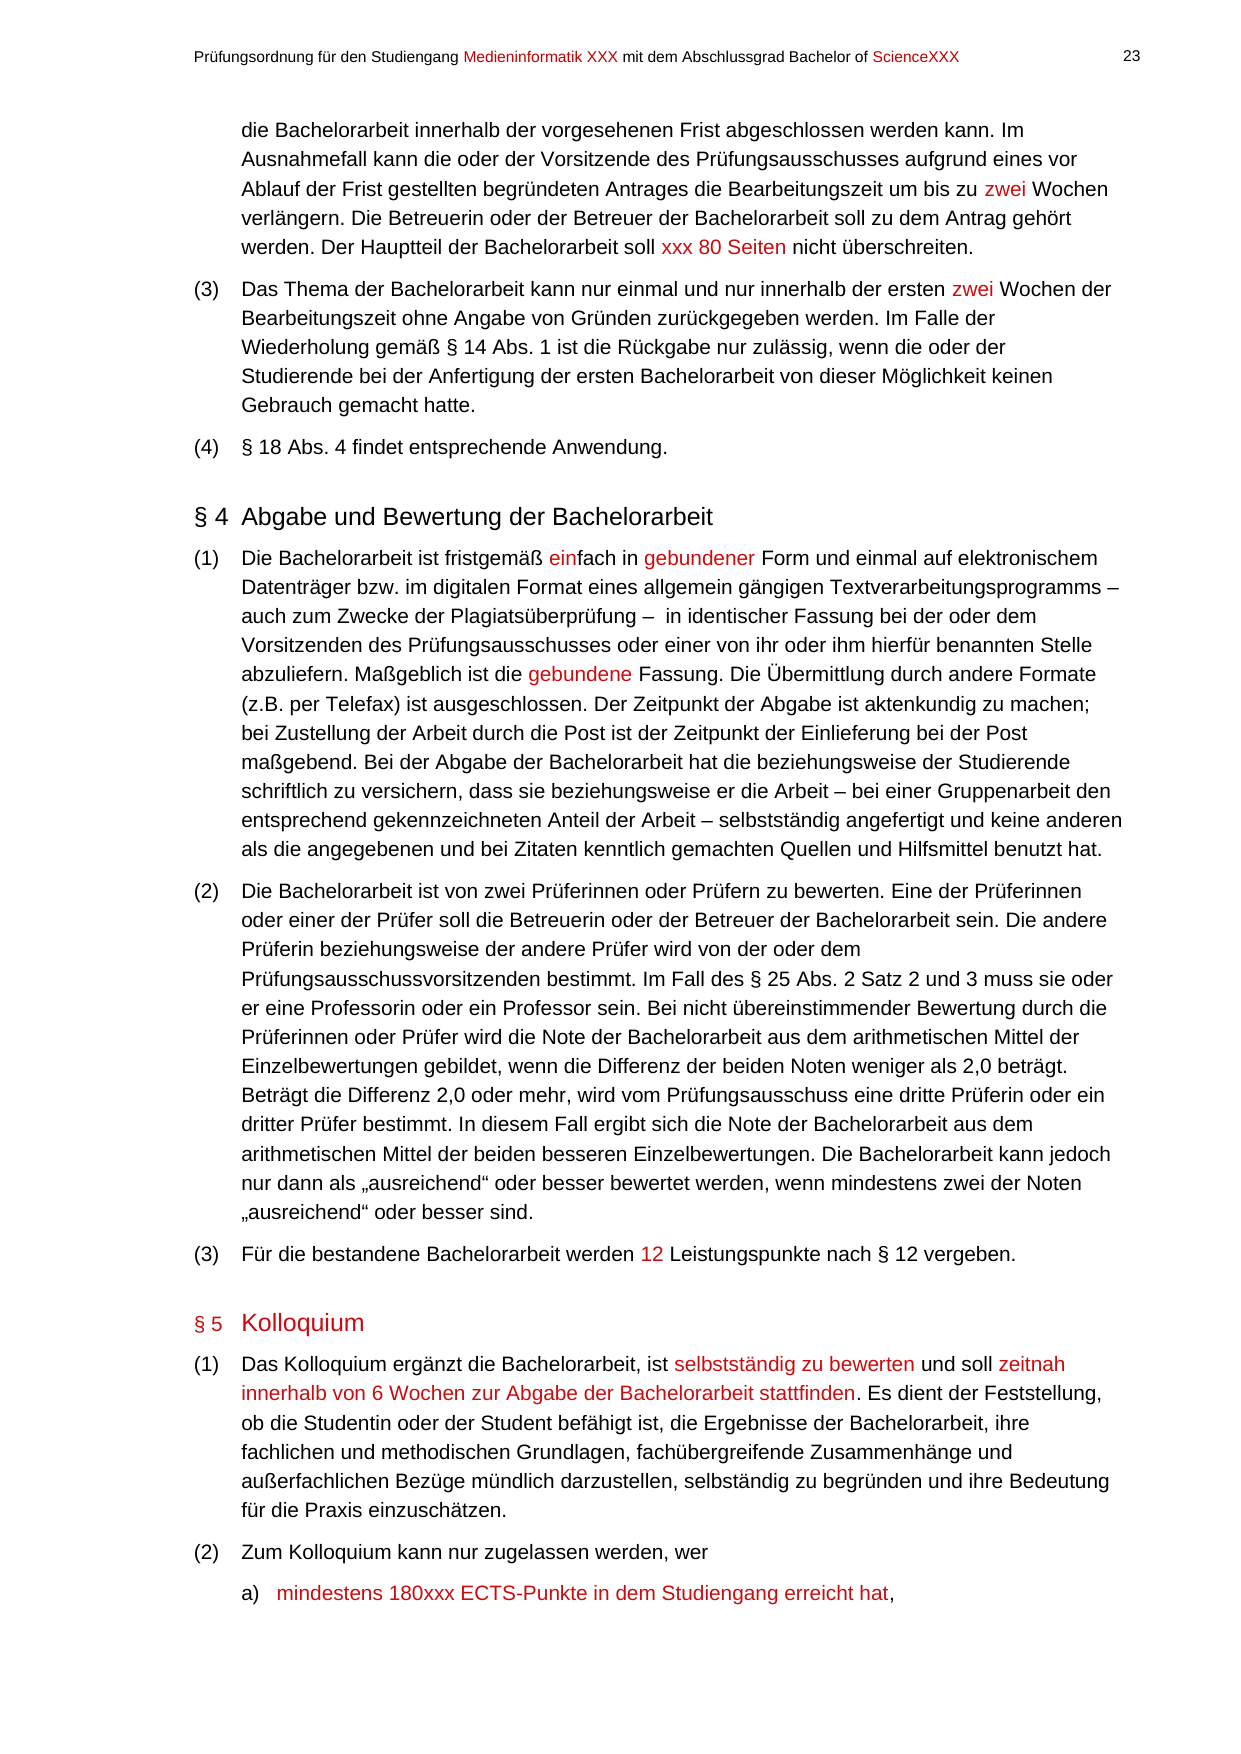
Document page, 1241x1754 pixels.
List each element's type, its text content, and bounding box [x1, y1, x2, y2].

subtitle Abgabe und Bewertung der Bachelorarbeit [194, 501, 1124, 530]
list Die Bachelorarbeit ist von zwei Prüferinnen oder Prüfern zu bewerten. Eine der Prüferinnen oder einer der Prüfer soll die Betreuerin oder der Betreuer der Bachelorarbeit sein. Die andere Prüferin beziehungsweise der andere Prüfer wird von der oder dem Prüfungsausschussvorsitzenden bestimmt. Im Fall des § 25 Abs. 2 Satz 2 und 3 muss sie oder er eine Professorin oder ein Professor sein. Bei nicht übereinstimmender Bewertung durch die Prüferinnen oder Prüfer wird die Note der Bachelorarbeit aus dem arithmetischen Mittel der Einzelbewertungen gebildet, wenn die Differenz der beiden Noten weniger als 2,0 beträgt. Beträgt die Differenz 2,0 oder mehr, wird vom Prüfungsausschuss eine dritte Prüferin oder ein dritter Prüfer bestimmt. In diesem Fall ergibt sich die Note der Bachelorarbeit aus dem arithmetischen Mittel der beiden besseren Einzelbewertungen. Die Bachelorarbeit kann jedoch nur dann als „ausreichend“ oder besser bewertet werden, wenn mindestens zwei der Noten „ausreichend“ oder besser sind. [194, 879, 1124, 1224]
list Das Kolloquium ergänzt die Bachelorarbeit, ist selbstständig zu bewerten und soll zur Abgabe der Bachelorarbeit stattfinden. Es dient der Feststellung, ob die Studentin oder der Student befähigt ist, die Ergebnisse der Bachelorarbeit, ihre fachlichen und methodischen Grundlagen, fachübergreifende Zusammenhänge und außerfachlichen Bezüge mündlich darzustellen, selbständig zu begründen und ihre Bedeutung für die Praxis einzuschätzen. [194, 1352, 1124, 1522]
list Die Bachelorarbeit ist fristgemäß einfach in gebundener Form und einmal auf elektronischem Datenträger bzw. im digitalen Format eines allgemein gängigen Textverarbeitungsprogramms – auch zum Zwecke der Plagiatsüberprüfung – in identischer Fassung bei der oder dem Vorsitzenden des Prüfungsausschusses oder einer von ihr oder ihm hierfür benannten Stelle abzuliefern. Maßgeblich ist die gebundene Fassung. Die Übermittlung durch andere Formate (z.B. per Telefax) ist ausgeschlossen. Der Zeitpunkt der Abgabe ist aktenkundig zu machen; bei Zustellung der Arbeit durch die Post ist der Zeitpunkt der Einlieferung bei der Post maßgebend. Bei der Abgabe der Bachelorarbeit hat die beziehungsweise der Studierende schriftlich zu versichern, dass sie beziehungsweise er die Arbeit – bei einer Gruppenarbeit den entsprechend gekennzeichneten Anteil der Arbeit – selbstständig angefertigt und keine anderen als die angegebenen und bei Zitaten kenntlich gemachten Quellen und Hilfsmittel benutzt hat. [194, 546, 1124, 861]
list Das Thema der Bachelorarbeit kann nur einmal und nur innerhalb der ersten zwei Wochen der Bearbeitungszeit ohne Angabe von Gründen zurückgegeben werden. Im Falle der Wiederholung gemäß § 14 Abs. 1 ist die Rückgabe nur zulässig, wenn die oder der Studierende bei der Anfertigung der ersten Bachelorarbeit von dieser Möglichkeit keinen Gebrauch gemacht hatte. [194, 276, 1124, 417]
list Für die bestandene Bachelorarbeit werden 12 Leistungspunkte nach § 12 vergeben. [194, 1241, 1124, 1265]
subtitle Kolloquium [194, 1308, 1124, 1337]
list mindestens ECTS-Punkte in dem Studiengang erreicht hat, [241, 1581, 1124, 1605]
list § 18 Abs. 4 findet entsprechende Anwendung. [194, 435, 1124, 459]
list Zum Kolloquium kann nur zugelassen werden, wer [194, 1539, 1124, 1563]
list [194, 118, 1124, 259]
